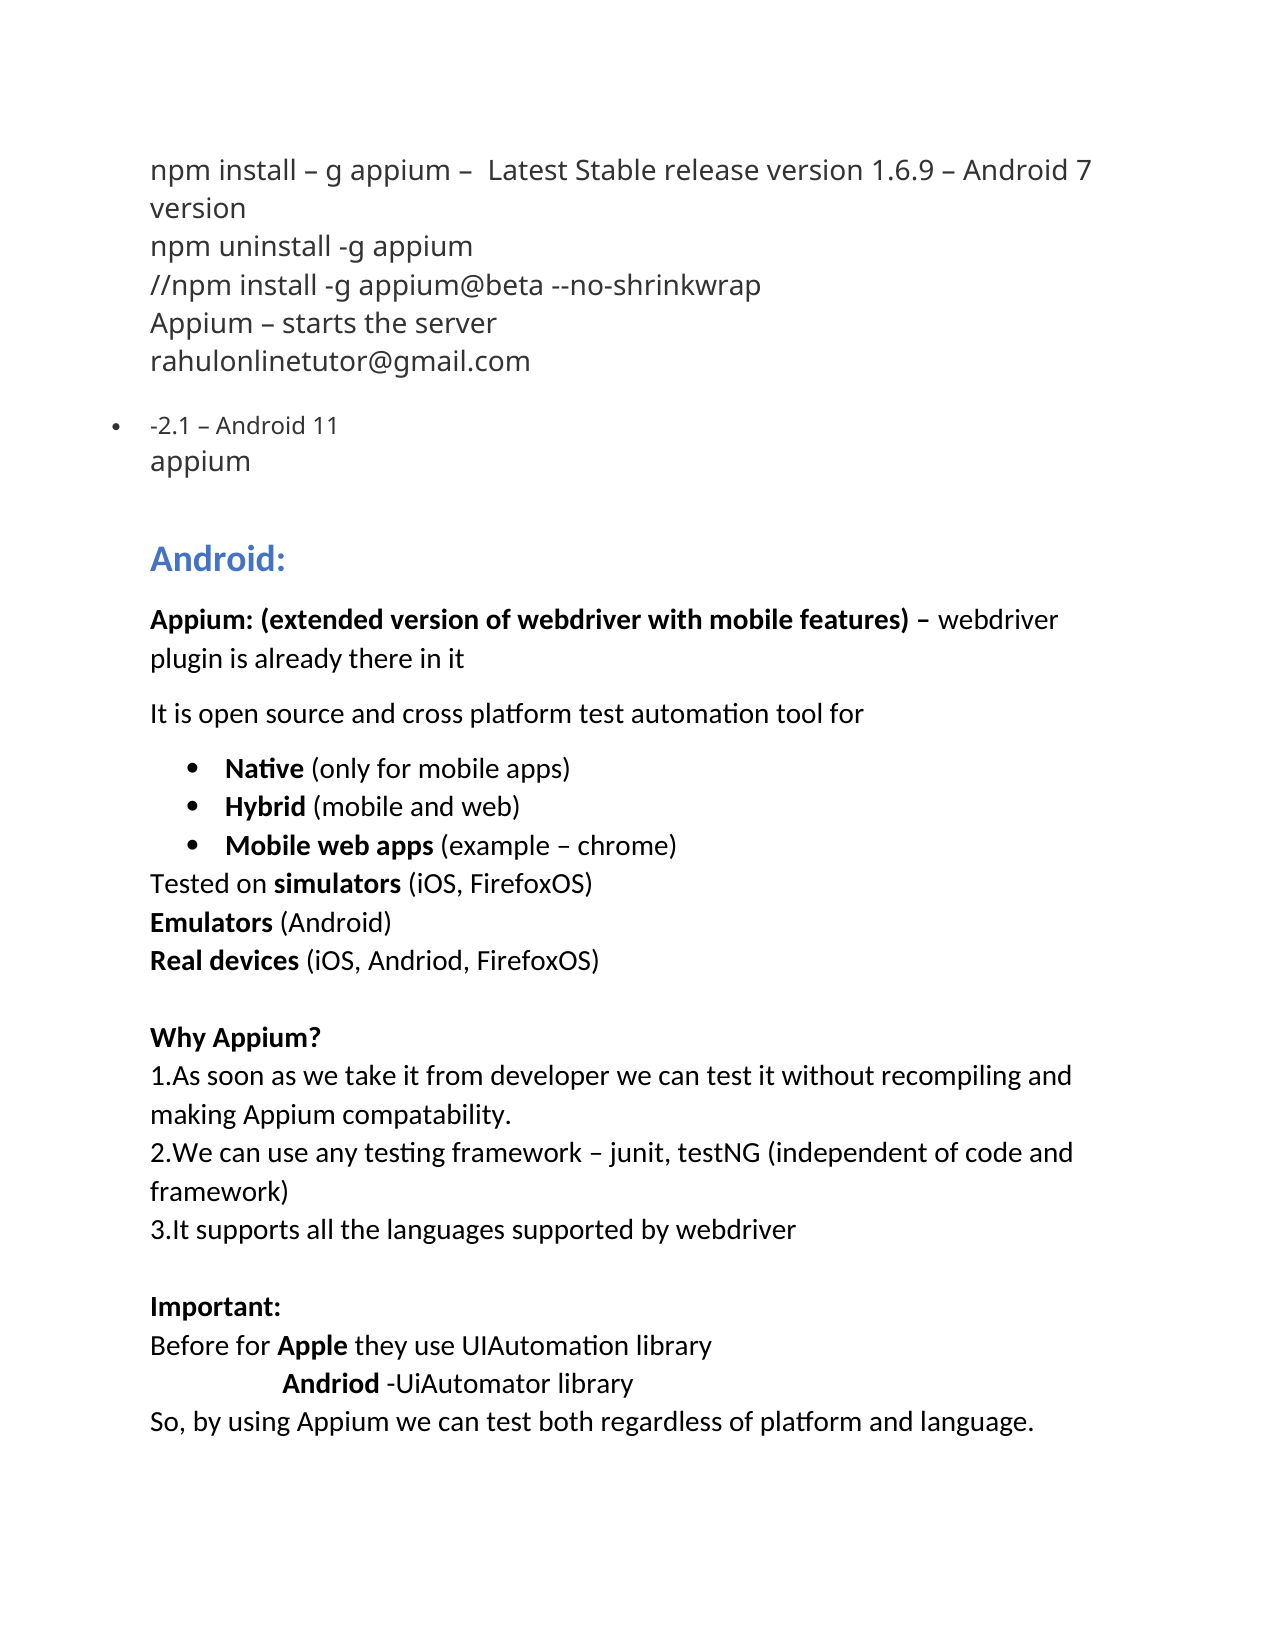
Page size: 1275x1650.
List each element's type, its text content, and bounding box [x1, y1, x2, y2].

text 2.We can use any testing framework – junit, testNG (independent of code and framework) [150, 1134, 1125, 1208]
text 1.As soon as we take it from developer we can test it without recompiling and making Appium compatability. [150, 1057, 1125, 1132]
list -2.1 – Android 11 [112, 409, 1125, 442]
text Andriod -UiAutomator library [150, 1365, 1125, 1401]
text 3.It supports all the languages supported by webdriver [150, 1211, 1125, 1247]
text It is open source and cross platform test automation tool for [150, 695, 1125, 731]
list Hybrid (mobile and web) [187, 788, 1125, 824]
text Before for Apple they use UIAutomation library [150, 1327, 1125, 1362]
list Native (only for mobile apps) [187, 750, 1125, 786]
text Android: [150, 535, 1125, 581]
text appium [150, 442, 1125, 480]
text npm uninstall -g appium [150, 227, 1125, 265]
text Tested on simulators (iOS, FirefoxOS) [150, 865, 1125, 901]
text Important: [150, 1288, 1125, 1324]
text Appium – starts the server [150, 303, 1125, 342]
text rahulonlinetutor@gmail.com [150, 342, 1125, 380]
text So, by using Appium we can test both regardless of platform and language. [150, 1403, 1125, 1439]
text Emulators (Android) [150, 904, 1125, 939]
list Mobile web apps (example – chrome) [187, 827, 1125, 862]
text Why Appium? [150, 1019, 1125, 1055]
text Appium: (extended version of webdriver with mobile features) – webdriver plugin is already there in it [150, 601, 1125, 675]
text //npm install -g appium@beta --no-shrinkwrap [150, 265, 1125, 303]
text npm install – g appium – Latest Stable release version 1.6.9 – Android 7 version [150, 150, 1125, 227]
text Real devices (iOS, Andriod, FirefoxOS) [150, 942, 1125, 978]
